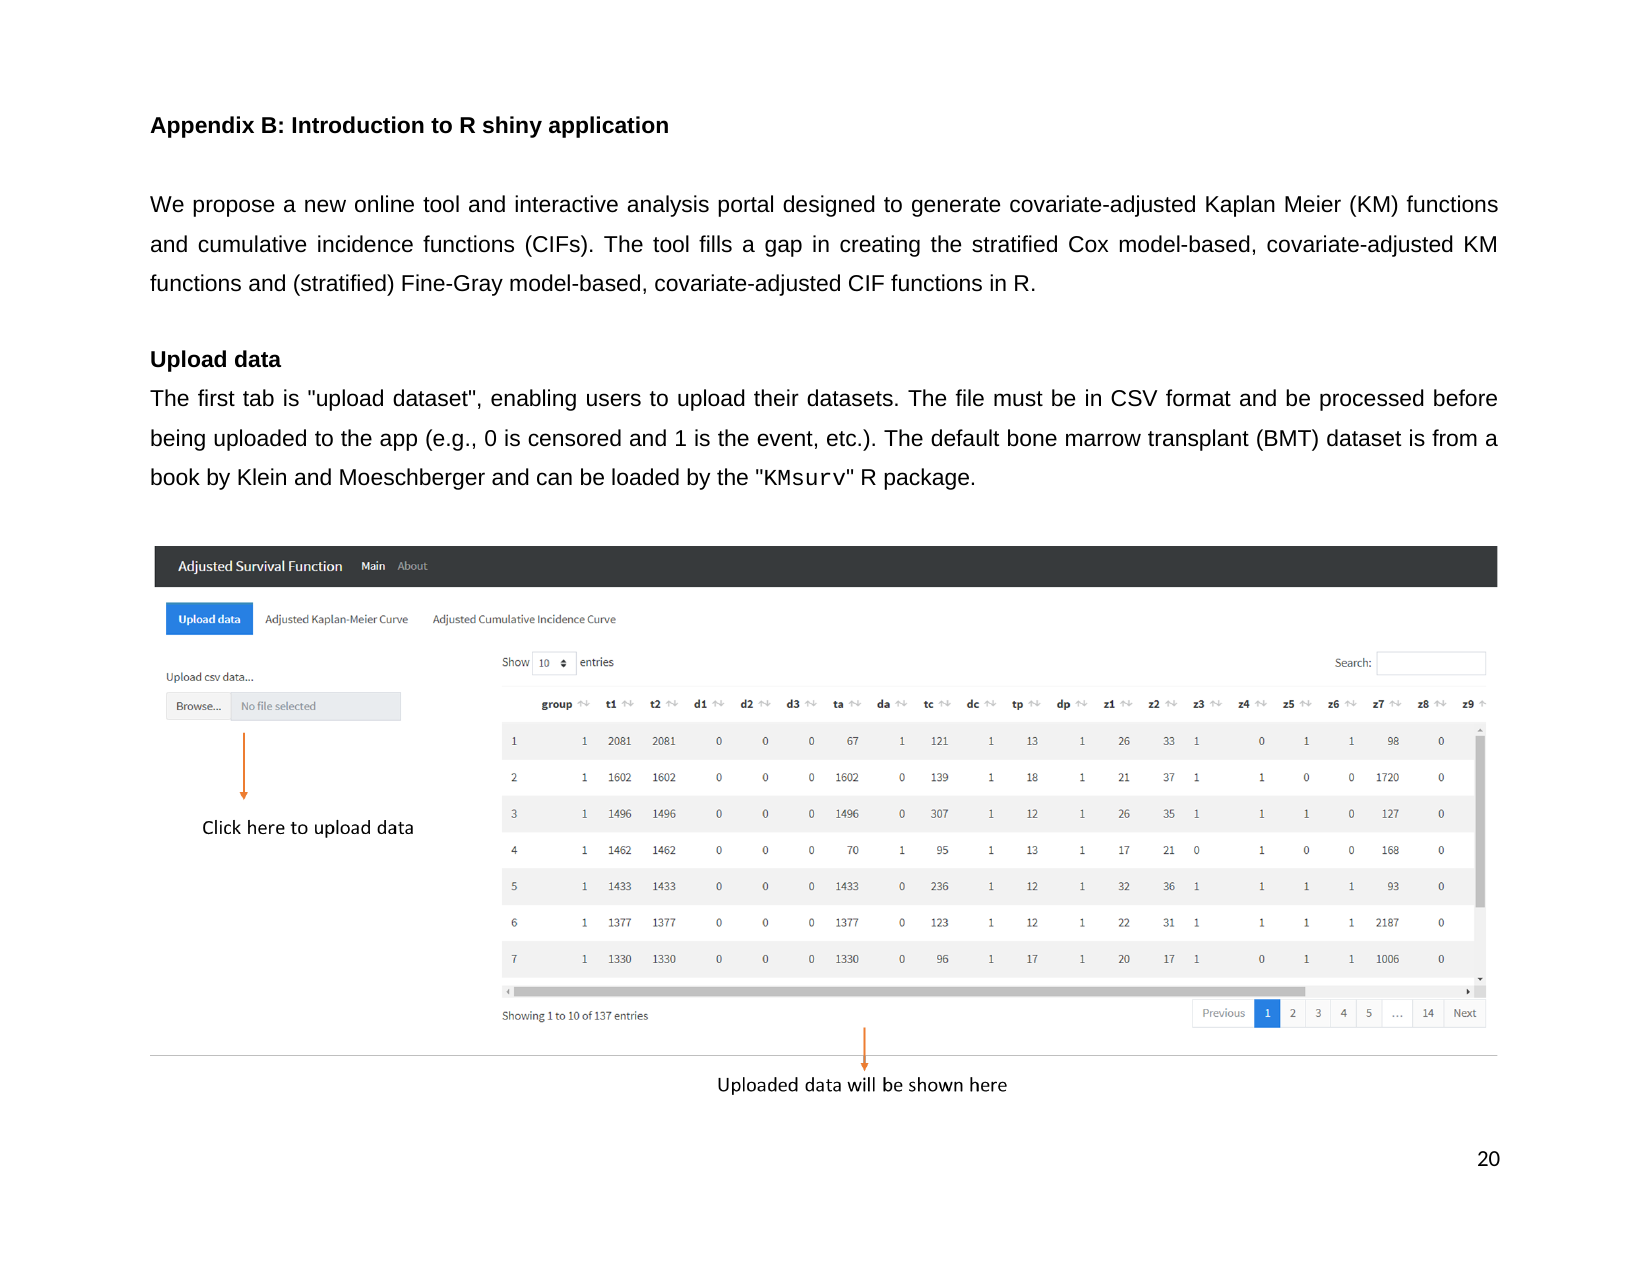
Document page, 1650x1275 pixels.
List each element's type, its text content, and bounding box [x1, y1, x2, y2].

text We propose a new online tool and interactive analysis portal designed to generate covariate-adjusted Kaplan Meier (KM) functions and cumulative incidence functions (CIFs). The tool fills a gap in creating the stratified Cox model-based, covariate-adjusted KM functions and (stratified) Fine-Gray model-based, covariate-adjusted CIF functions in R. [150, 191, 1500, 297]
text Appendix B: Introduction to R shiny application [150, 112, 1500, 139]
picture [150, 546, 1498, 1109]
text The first tab is "upload dataset", enabling users to upload their datasets. The file must be in CSV format and be processed before being uploaded to the app (e.g., 0 is censored and 1 is the event, etc.). The default bone marrow transplant (BMT) dataset is from a book by Klein and Moeschberger and can be loaded by the "KMsurv" R package. [150, 385, 1500, 493]
text Upload data [150, 346, 1500, 372]
